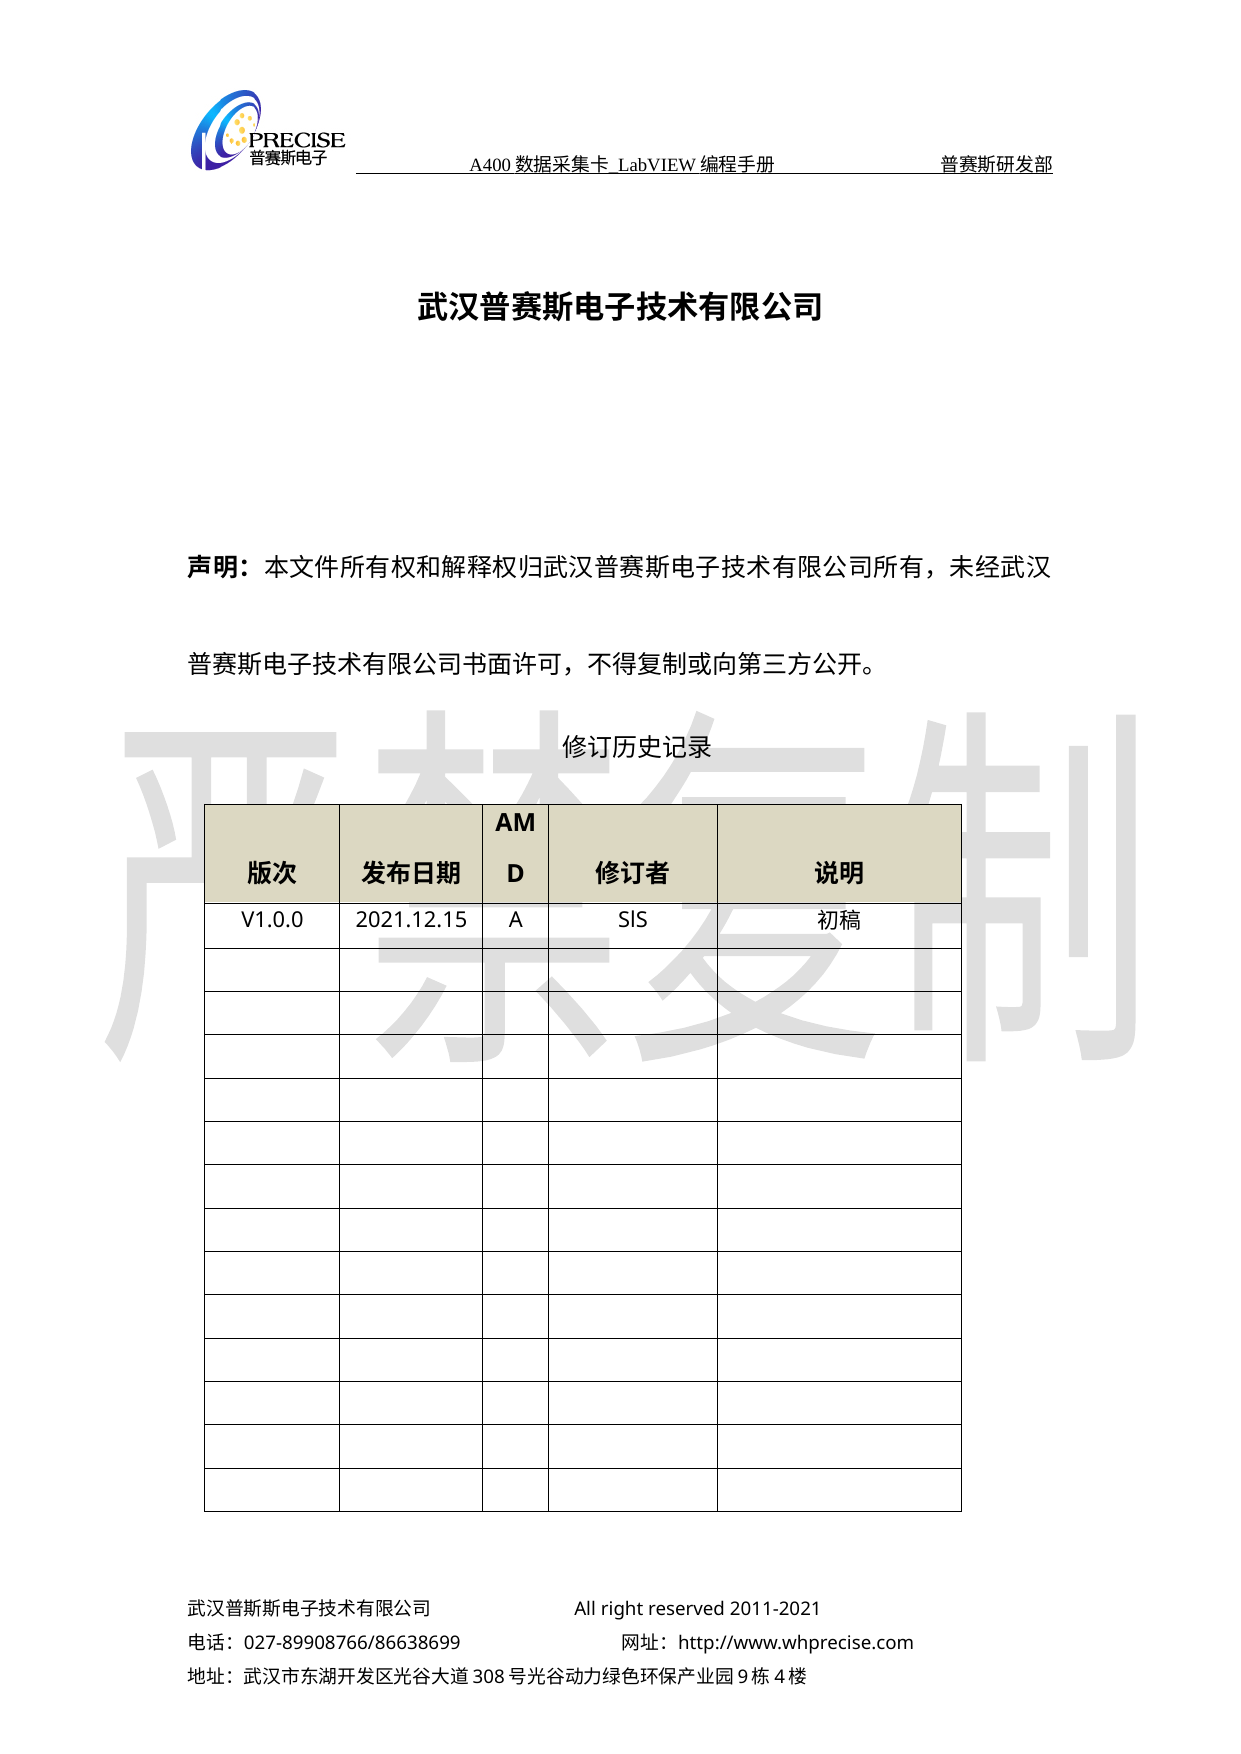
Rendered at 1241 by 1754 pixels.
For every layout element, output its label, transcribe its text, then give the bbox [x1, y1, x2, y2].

table_cell [549, 949, 717, 991]
table_cell [205, 1252, 339, 1294]
table_cell [718, 949, 961, 991]
table_cell [483, 1295, 548, 1338]
table_cell [205, 992, 339, 1034]
table_cell [483, 1382, 548, 1424]
table_cell [483, 949, 548, 991]
table_cell [340, 1165, 482, 1208]
table_cell [718, 1079, 961, 1121]
table_cell [718, 1165, 961, 1208]
table_cell [549, 1382, 717, 1424]
table_cell [549, 1035, 717, 1078]
table_cell [340, 1035, 482, 1078]
table_cell [718, 1469, 961, 1511]
table_cell [483, 1035, 548, 1078]
table_cell [549, 1339, 717, 1381]
table_cell [205, 1209, 339, 1251]
table_cell [549, 1295, 717, 1338]
picture [187, 88, 356, 172]
table_cell [483, 1079, 548, 1121]
table_cell [205, 1079, 339, 1121]
text 声明：本文件所有权和解释权归武汉普赛斯电子技术有限公司所有，未经武汉普赛斯电子技术有限公司书面许可，不得复制或向第三方公开。 [187, 533, 1053, 695]
table_cell [340, 1425, 482, 1468]
table_cell [340, 992, 482, 1034]
table_cell [718, 1425, 961, 1468]
table_cell 2021.12.15 [340, 904, 482, 948]
table_cell [549, 1122, 717, 1164]
table_cell [483, 1165, 548, 1208]
table_cell [483, 1122, 548, 1164]
table_cell [718, 1339, 961, 1381]
table_cell [340, 1209, 482, 1251]
table_cell [205, 1035, 339, 1078]
table_cell [549, 1079, 717, 1121]
table_cell [340, 1079, 482, 1121]
table_cell [205, 1295, 339, 1338]
table_cell [718, 1252, 961, 1294]
table_cell [205, 1122, 339, 1164]
table_cell 初稿 [718, 904, 961, 948]
table_cell [205, 1469, 339, 1511]
table_cell [340, 1382, 482, 1424]
table_cell [340, 949, 482, 991]
table_cell [205, 1382, 339, 1424]
table_cell [483, 1252, 548, 1294]
table_cell [340, 1295, 482, 1338]
table_cell [340, 1252, 482, 1294]
table_cell [718, 1382, 961, 1424]
table_cell [549, 1252, 717, 1294]
table_cell [483, 1469, 548, 1511]
table_cell [718, 1035, 961, 1078]
table_cell [549, 1469, 717, 1511]
table_cell A [483, 904, 548, 948]
table_cell [549, 1165, 717, 1208]
table_cell [549, 992, 717, 1034]
table_cell [718, 992, 961, 1034]
table_header 发布日期 [340, 805, 482, 902]
table_cell [718, 1209, 961, 1251]
table_header 版次 [205, 805, 339, 902]
table_cell [718, 1295, 961, 1338]
table_cell [205, 949, 339, 991]
table_cell [549, 1209, 717, 1251]
table_cell [340, 1469, 482, 1511]
table_header 说明 [718, 805, 961, 902]
table_cell [205, 1165, 339, 1208]
table_cell [483, 1425, 548, 1468]
table_header AMD [483, 805, 548, 902]
table_cell [549, 1425, 717, 1468]
table_cell [483, 1209, 548, 1251]
table_cell [483, 992, 548, 1034]
table_cell V1.0.0 [205, 904, 339, 948]
table_cell SlS [549, 904, 717, 948]
table_cell [483, 1339, 548, 1381]
table_cell [718, 1122, 961, 1164]
table_cell [205, 1339, 339, 1381]
text 修订历史记录 [187, 713, 1053, 778]
table_cell [340, 1339, 482, 1381]
table_cell [340, 1122, 482, 1164]
text 武汉普赛斯电子技术有限公司 [187, 272, 1053, 337]
table_header 修订者 [549, 805, 717, 902]
table_cell [205, 1425, 339, 1468]
